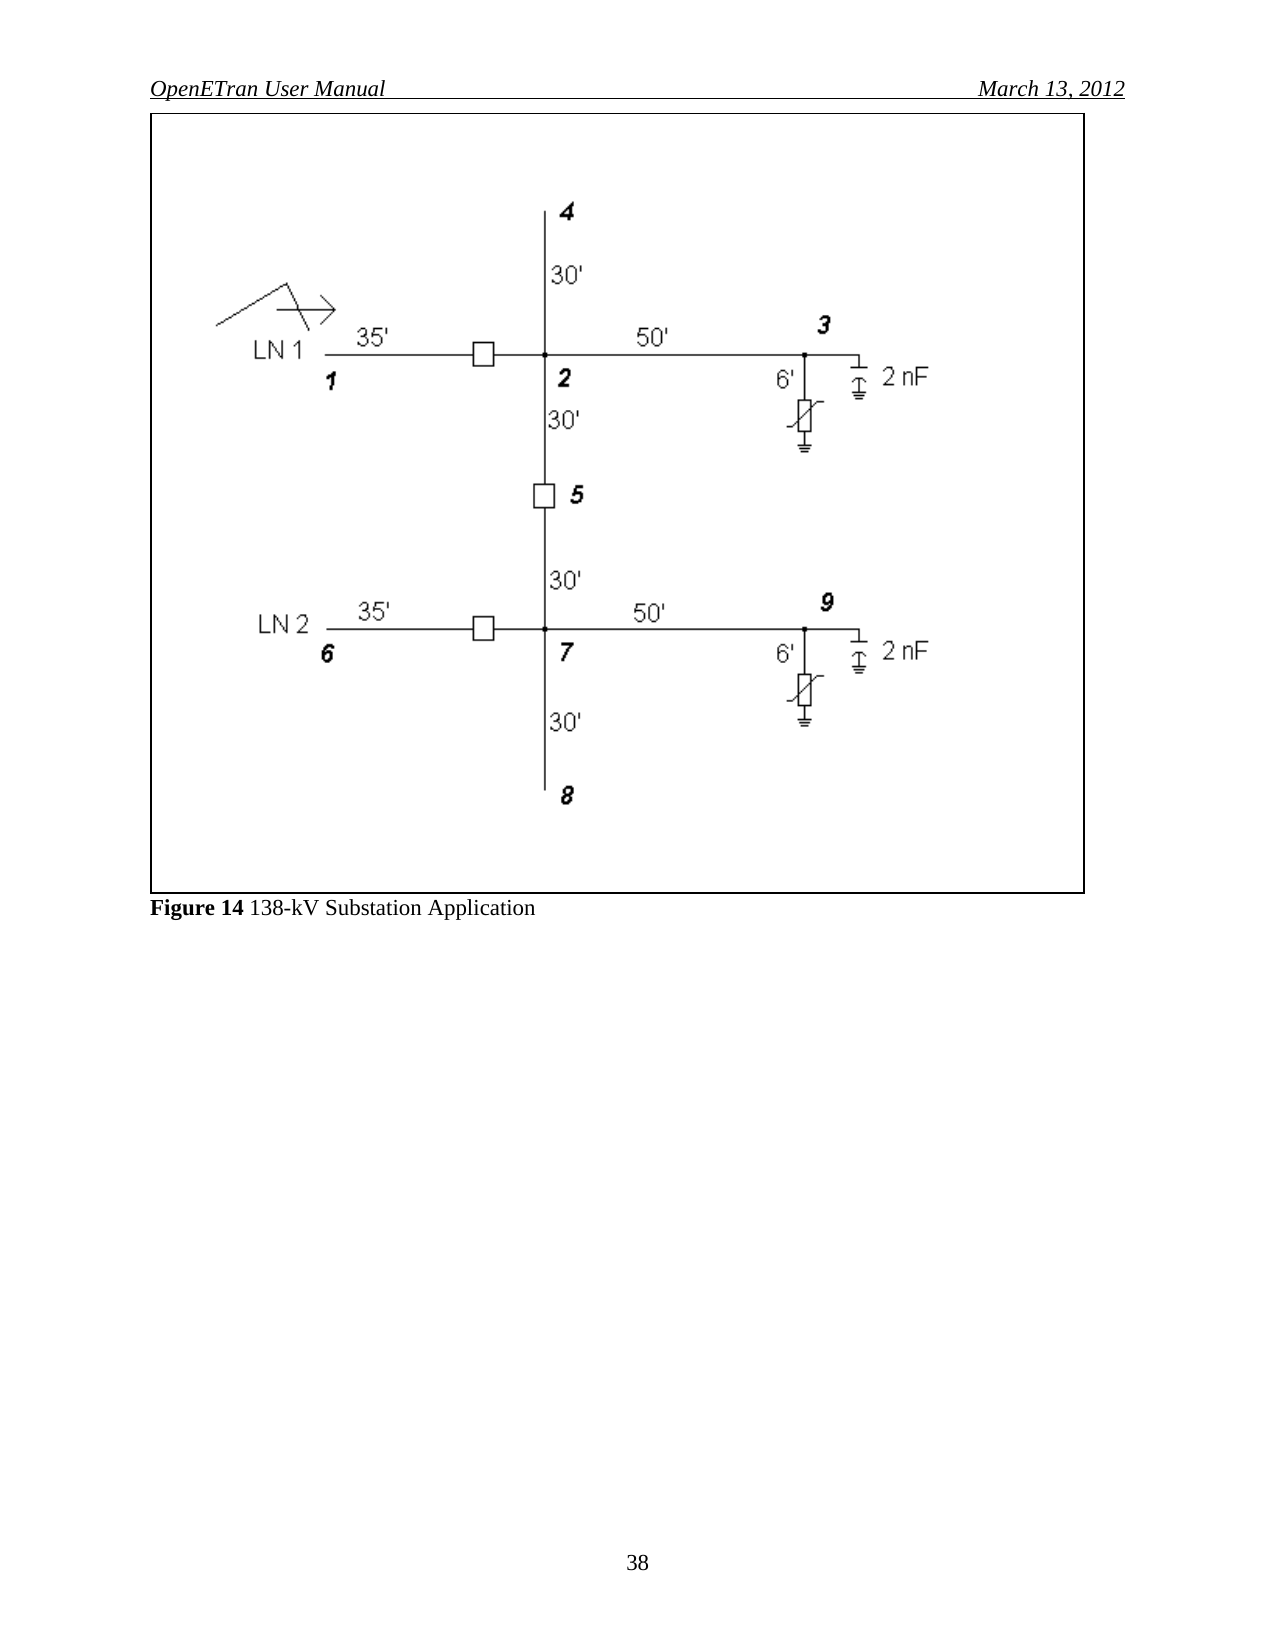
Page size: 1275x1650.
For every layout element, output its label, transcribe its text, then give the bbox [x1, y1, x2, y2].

picture [152, 114, 1083, 892]
